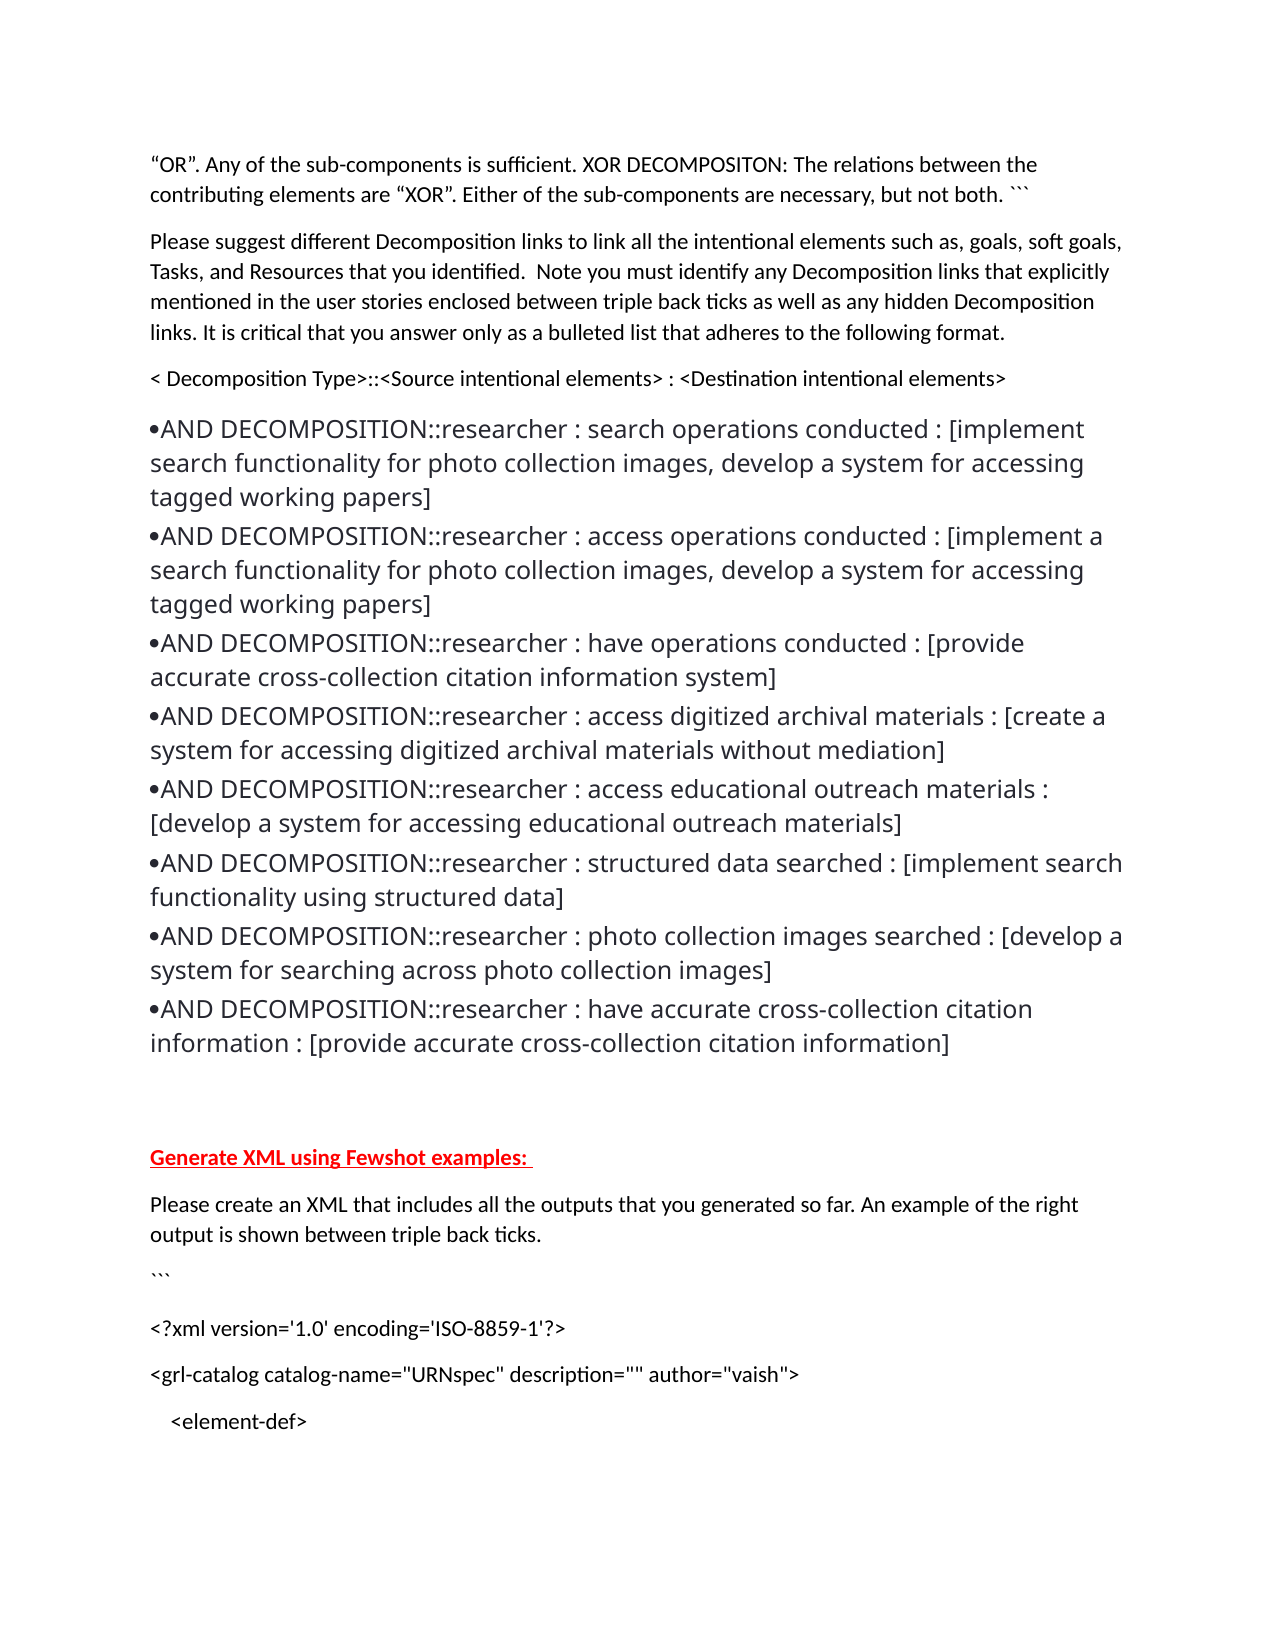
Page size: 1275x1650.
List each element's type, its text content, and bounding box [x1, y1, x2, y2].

text <?xml version='1.0' encoding='ISO-8859-1'?> [150, 1314, 1125, 1342]
list AND DECOMPOSITION::researcher : access operations conducted : [implement a search functionality for photo collection images, develop a system for accessing tagged working papers] [150, 519, 1125, 621]
list AND DECOMPOSITION::researcher : search operations conducted : [implement search functionality for photo collection images, develop a system for accessing tagged working papers] [150, 411, 1125, 514]
list AND DECOMPOSITION::researcher : have accurate cross-collection citation information : [provide accurate cross-collection citation information] [150, 991, 1125, 1059]
list AND DECOMPOSITION::researcher : photo collection images searched : [develop a system for searching across photo collection images] [150, 918, 1125, 986]
text Please create an XML that includes all the outputs that you generated so far. An example of the right output is shown between triple back ticks. [150, 1190, 1125, 1248]
list AND DECOMPOSITION::researcher : access educational outreach materials : [develop a system for accessing educational outreach materials] [150, 772, 1125, 840]
text < Decomposition Type>::<Source intentional elements> : <Destination intentional elements> [150, 364, 1125, 393]
list AND DECOMPOSITION::researcher : have operations conducted : [provide accurate cross-collection citation information system] [150, 626, 1125, 694]
text <element-def> [150, 1407, 1125, 1435]
list AND DECOMPOSITION::researcher : structured data searched : [implement search functionality using structured data] [150, 845, 1125, 913]
text Generate XML using Fewshot examples: [150, 1143, 1125, 1171]
text ``` [150, 1267, 1125, 1295]
text Please suggest different Decomposition links to link all the intentional elements such as, goals, soft goals, Tasks, and Resources that you identified. Note you must identify any Decomposition links that explicitly mentioned in the user stories enclosed between triple back ticks as well as any hidden Decomposition links. It is critical that you answer only as a bulleted list that adheres to the following format. [150, 227, 1125, 346]
list AND DECOMPOSITION::researcher : access digitized archival materials : [create a system for accessing digitized archival materials without mediation] [150, 699, 1125, 767]
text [150, 150, 1125, 208]
text <grl-catalog catalog-name="URNspec" description="" author="vaish"> [150, 1361, 1125, 1388]
